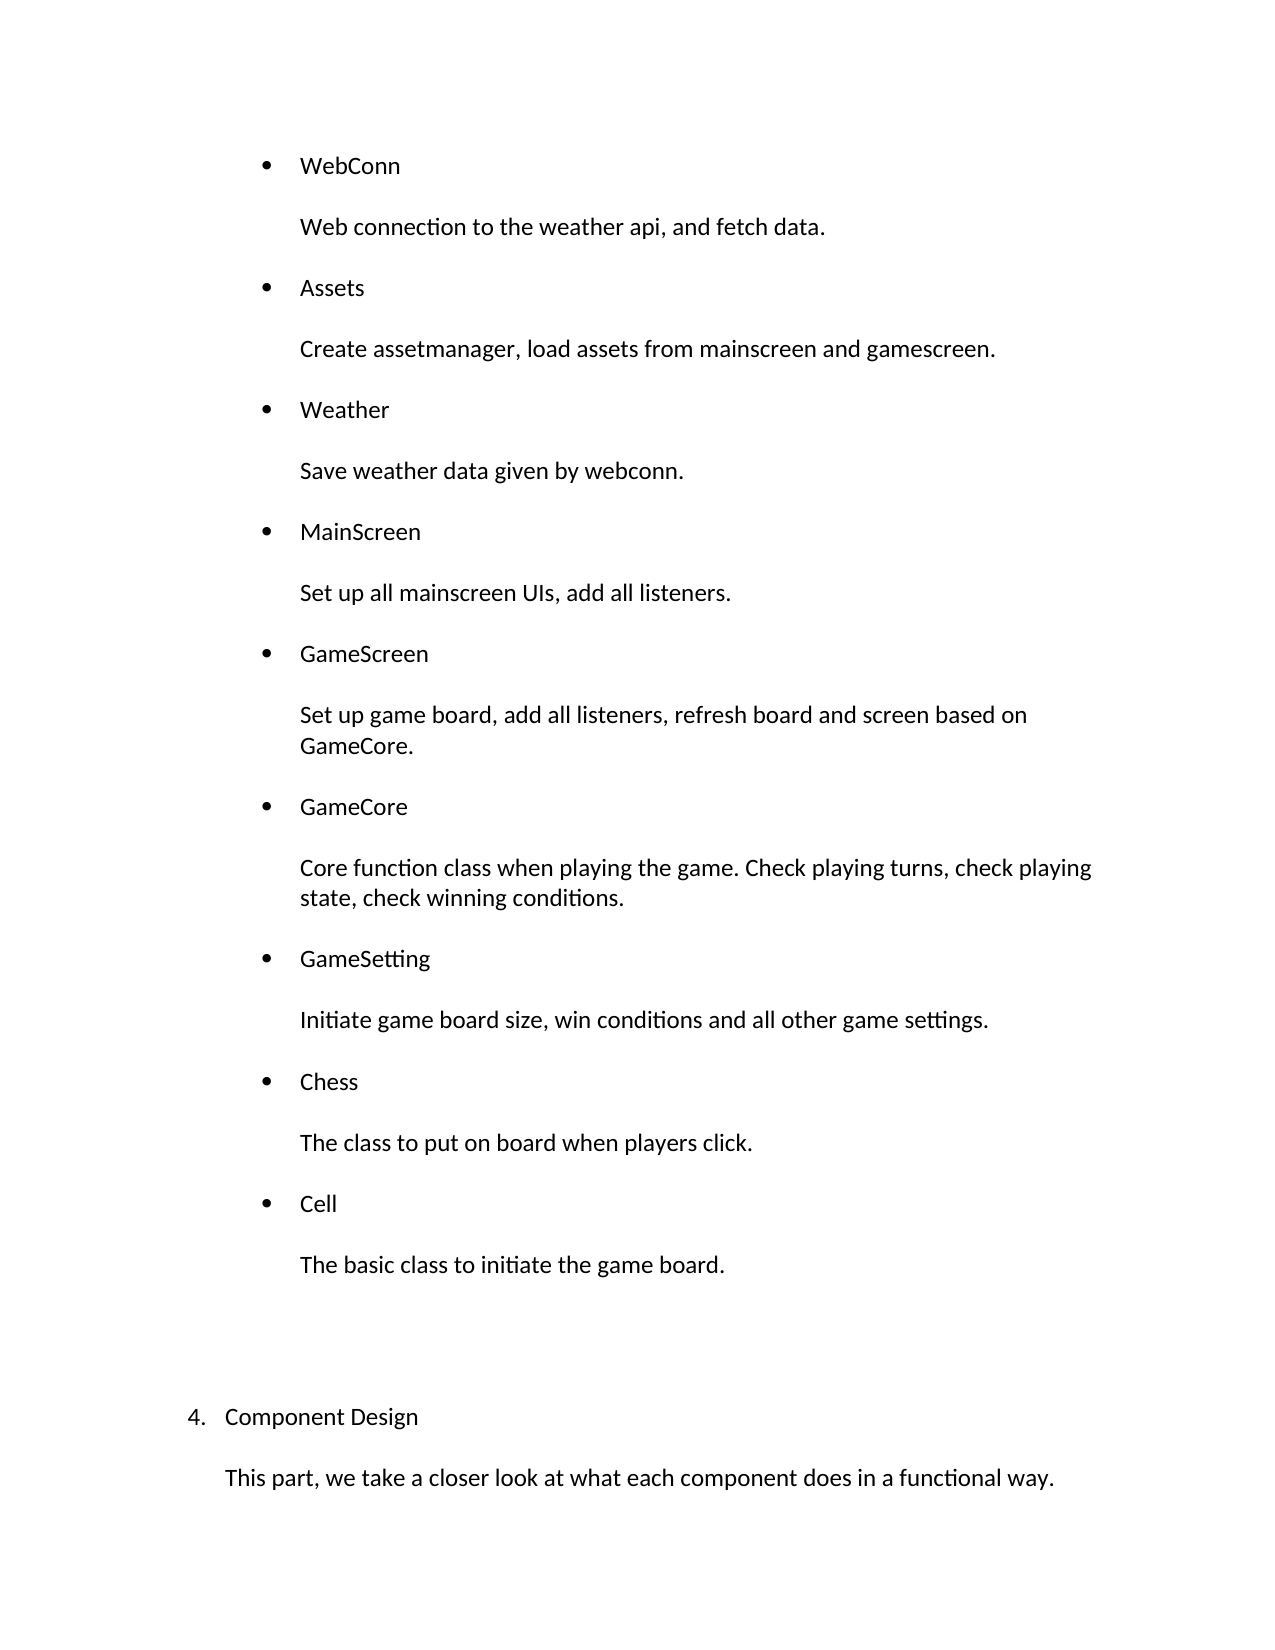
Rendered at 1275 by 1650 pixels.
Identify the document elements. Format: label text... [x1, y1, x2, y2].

list Chess [262, 1066, 1125, 1096]
list Assets [262, 272, 1125, 303]
list GameCore [262, 791, 1125, 821]
list Set up game board, add all listeners, refresh board and screen based on GameCore. [300, 699, 1125, 760]
list Set up all mainscreen UIs, add all listeners. [300, 577, 1125, 608]
list Core function class when playing the game. Check playing turns, check playing state, check winning conditions. [300, 852, 1125, 913]
text Create assetmanager, load assets from mainscreen and gamescreen. [300, 333, 1125, 364]
list The class to put on board when players click. [300, 1127, 1125, 1157]
list Component Design [187, 1401, 1125, 1432]
list GameSetting [262, 943, 1125, 974]
list Cell [262, 1188, 1125, 1218]
text Save weather data given by webconn. [300, 455, 1125, 486]
list Initiate game board size, win conditions and all other game settings. [300, 1004, 1125, 1035]
text This part, we take a closer look at what each component does in a functional way. [225, 1462, 1125, 1493]
list Weather [262, 394, 1125, 425]
list WebConn [262, 150, 1125, 181]
list Web connection to the weather api, and fetch data. [300, 211, 1125, 242]
list The basic class to initiate the game board. [300, 1249, 1125, 1279]
list GameScreen [262, 638, 1125, 669]
list MainScreen [262, 516, 1125, 547]
